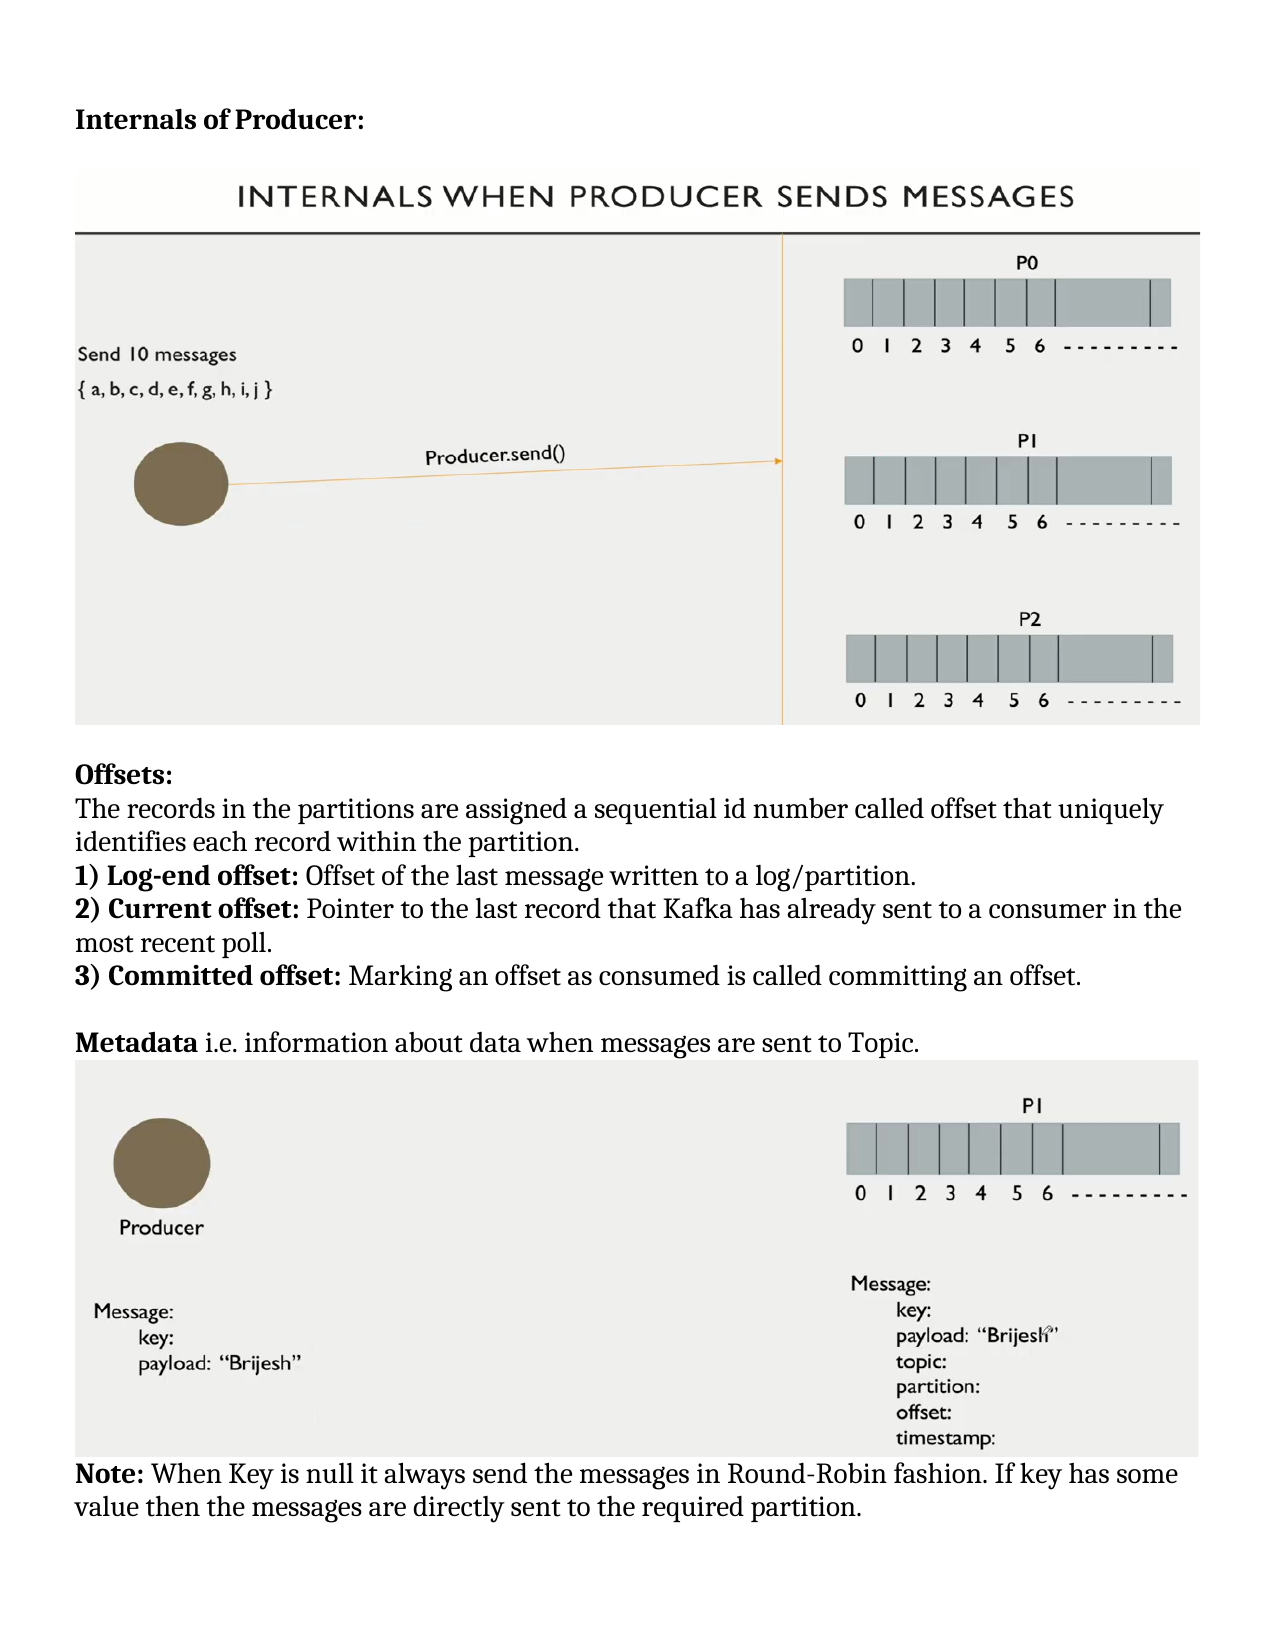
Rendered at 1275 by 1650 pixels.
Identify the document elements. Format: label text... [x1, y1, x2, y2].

text 3) Committed offset: Marking an offset as consumed is called committing an offset. [75, 959, 1200, 993]
text Offsets: [75, 758, 1200, 792]
text Metadata i.e. information about data when messages are sent to Topic. [75, 1027, 1200, 1060]
picture [75, 170, 1200, 725]
text Internals of Producer: [75, 103, 1200, 137]
text 2) Current offset: Pointer to the last record that Kafka has already sent to a consumer in the most recent poll. [75, 892, 1200, 959]
text The records in the partitions are assigned a sequential id number called offset that uniquely identifies each record within the partition. [75, 792, 1200, 859]
picture [75, 1060, 1199, 1457]
text 1) Log-end offset: Offset of the last message written to a log/partition. [75, 859, 1200, 892]
text Note: When Key is null it always send the messages in Round-Robin fashion. If key has some value then the messages are directly sent to the required partition. [75, 1457, 1200, 1524]
